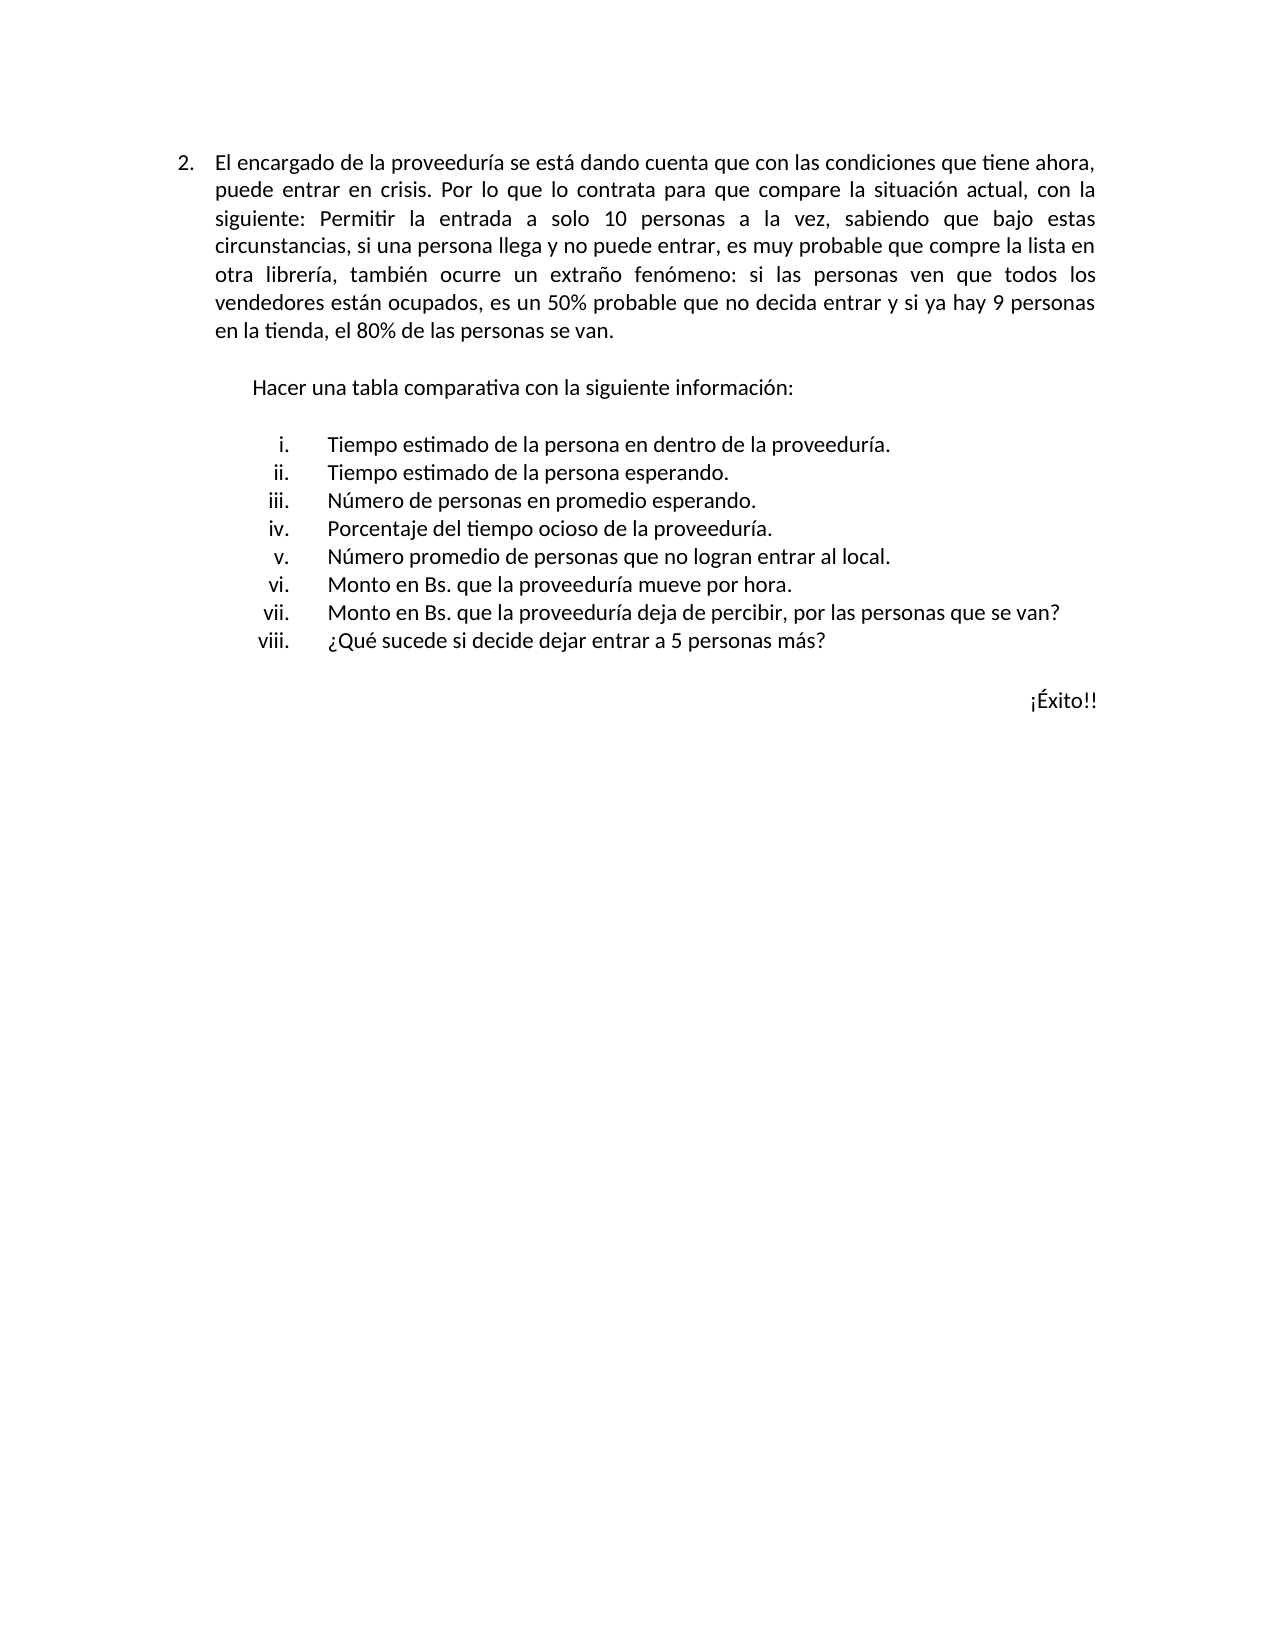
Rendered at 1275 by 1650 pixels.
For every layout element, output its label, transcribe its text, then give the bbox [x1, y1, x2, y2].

list Número de personas en promedio esperando. [290, 486, 1098, 514]
list ¡Éxito!! [290, 686, 1098, 714]
text Hacer una tabla comparativa con la siguiente información: [252, 373, 1098, 401]
list El encargado de la proveeduría se está dando cuenta que con las condiciones que tiene ahora, puede entrar en crisis. Por lo que lo contrata para que compare la situación actual, con la siguiente: Permitir la entrada a solo 10 personas a la vez, sabiendo que bajo estas circunstancias, si una persona llega y no puede entrar, es muy probable que compre la lista en otra librería, también ocurre un extraño fenómeno: si las personas ven que todos los vendedores están ocupados, es un 50% probable que no decida entrar y si ya hay 9 personas en la tienda, el 80% de las personas se van. [177, 148, 1098, 344]
list Monto en Bs. que la proveeduría deja de percibir, por las personas que se van? [290, 598, 1098, 626]
list Porcentaje del tiempo ocioso de la proveeduría. [290, 514, 1098, 542]
list Número promedio de personas que no logran entrar al local. [290, 542, 1098, 570]
list Monto en Bs. que la proveeduría mueve por hora. [290, 570, 1098, 598]
list Tiempo estimado de la persona esperando. [290, 458, 1098, 486]
list Tiempo estimado de la persona en dentro de la proveeduría. [290, 430, 1098, 458]
list ¿Qué sucede si decide dejar entrar a 5 personas más? [290, 626, 1098, 654]
